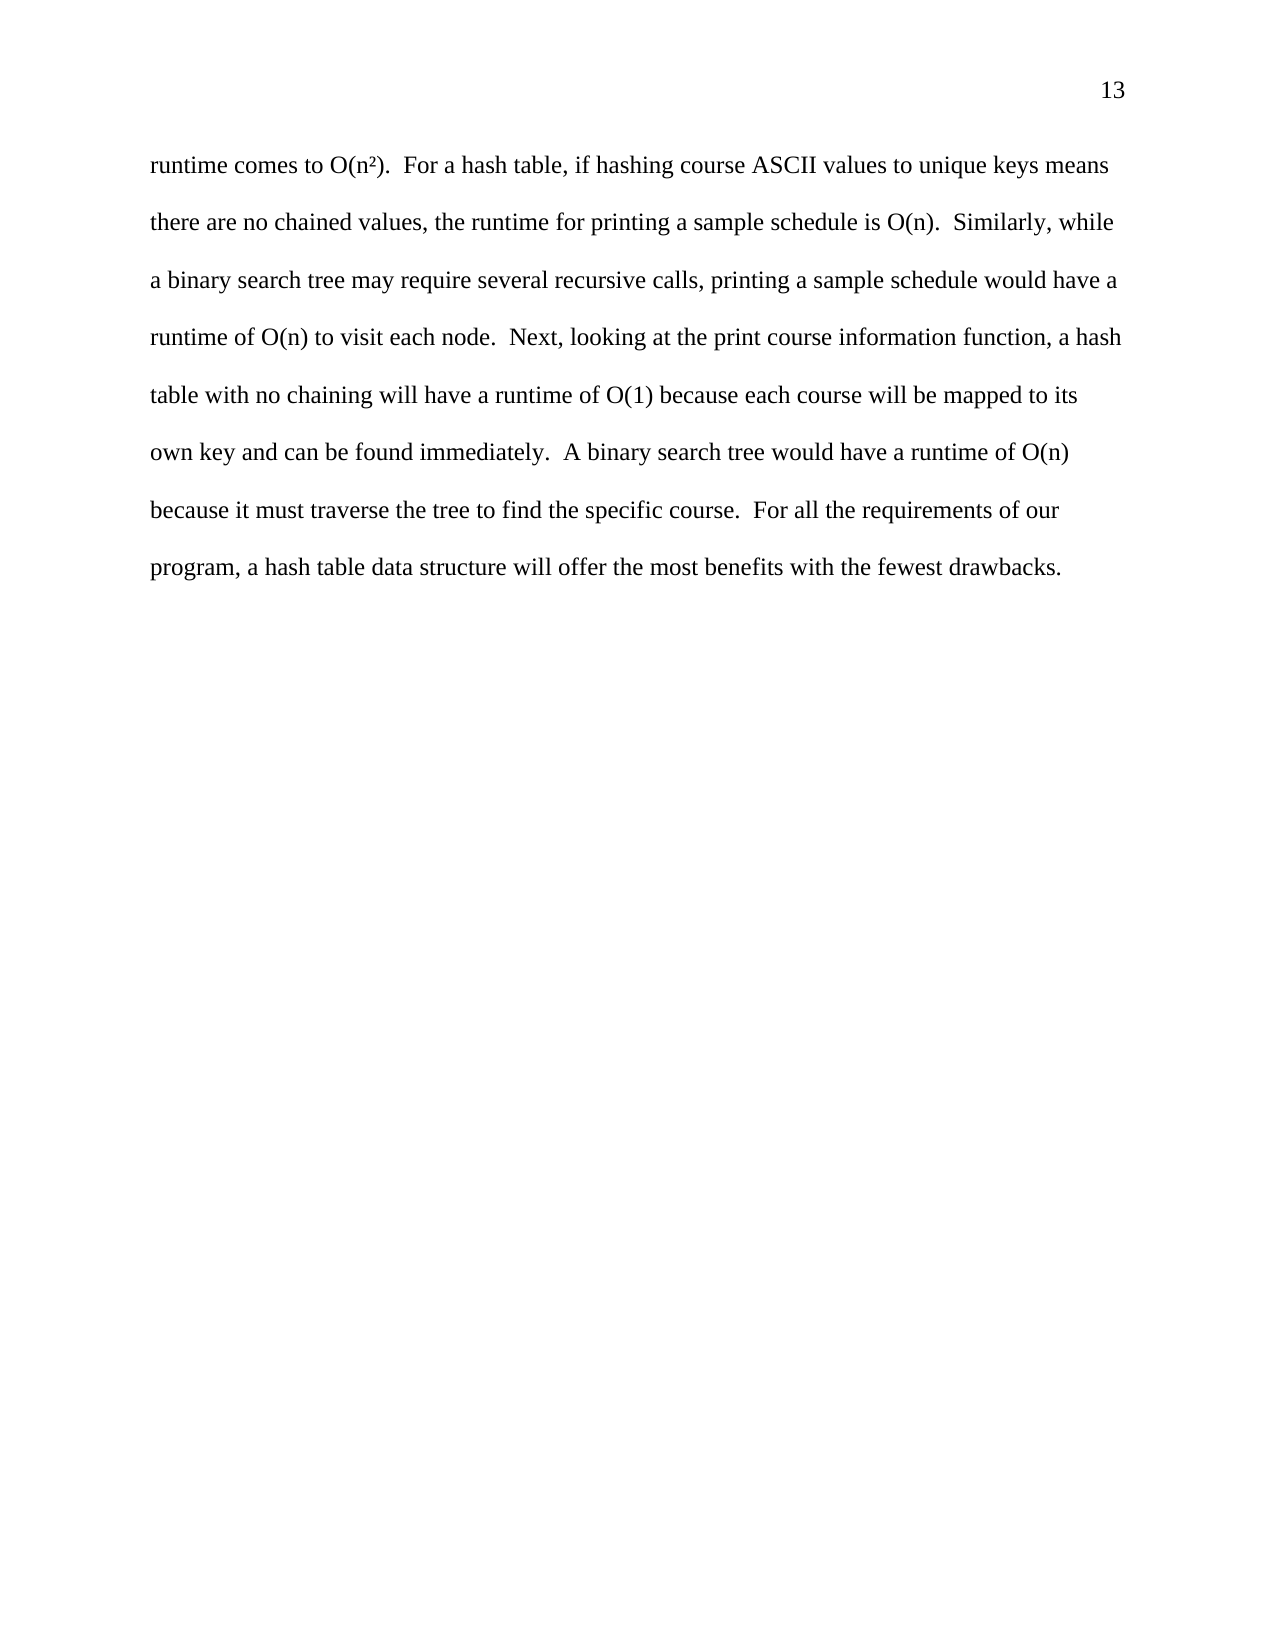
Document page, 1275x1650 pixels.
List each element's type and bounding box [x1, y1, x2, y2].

text [150, 150, 1125, 581]
